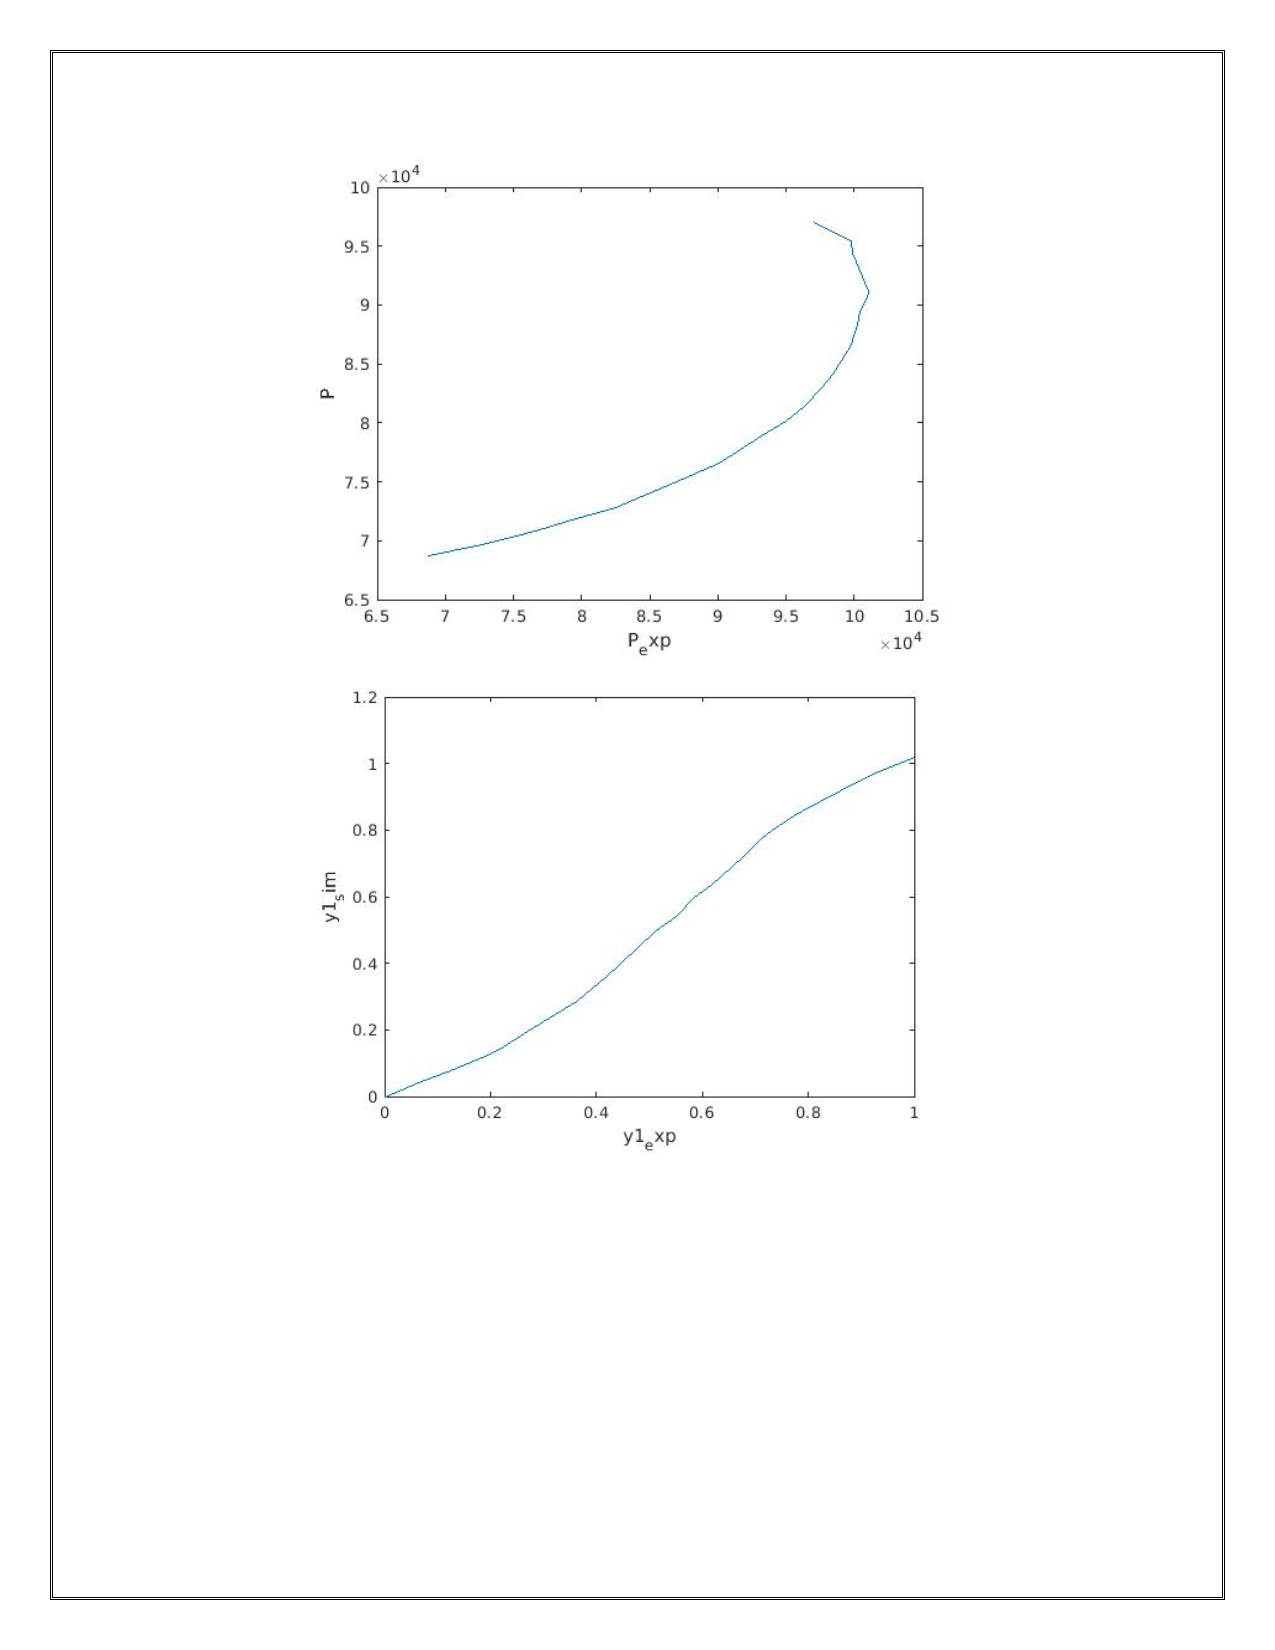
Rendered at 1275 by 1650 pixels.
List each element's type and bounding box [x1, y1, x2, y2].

picture [296, 660, 979, 1154]
picture [286, 150, 989, 659]
